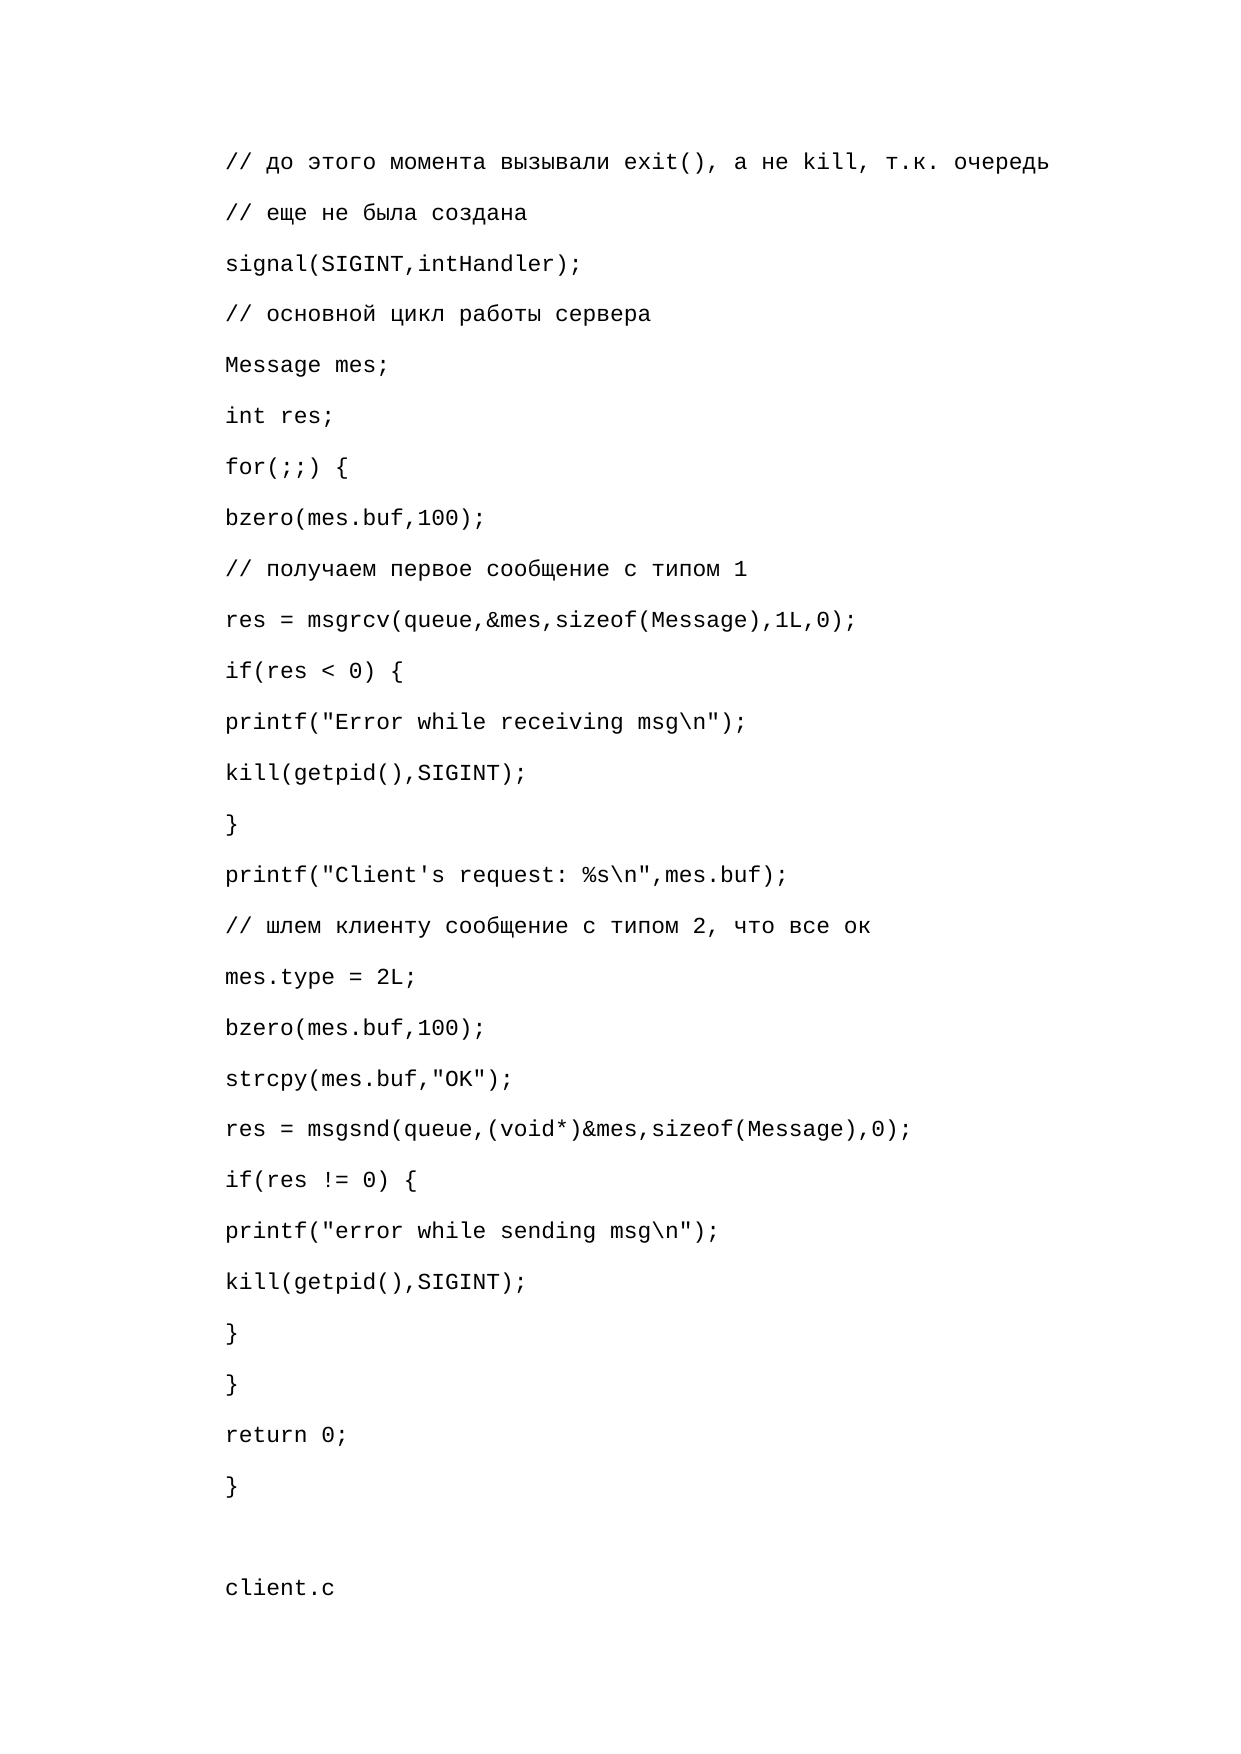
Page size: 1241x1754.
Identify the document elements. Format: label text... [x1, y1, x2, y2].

text kill(getpid(),SIGINT); [150, 1271, 1090, 1297]
text // до этого момента вызывали exit(), а не kill, т.к. очередь [150, 150, 1090, 176]
text Message mes; [150, 354, 1090, 380]
text } [150, 1372, 1090, 1398]
text // получаем первое сообщение с типом 1 [150, 557, 1090, 583]
text } [150, 1322, 1090, 1347]
text bzero(mes.buf,100); [150, 507, 1090, 532]
text res = msgrcv(queue,&mes,sizeof(Message),1L,0); [150, 608, 1090, 634]
text if(res != 0) { [150, 1169, 1090, 1195]
text if(res < 0) { [150, 659, 1090, 685]
text strcpy(mes.buf,"OK"); [150, 1067, 1090, 1093]
text bzero(mes.buf,100); [150, 1016, 1090, 1042]
text // основной цикл работы сервера [150, 303, 1090, 329]
text printf("error while sending msg\n"); [150, 1220, 1090, 1246]
text signal(SIGINT,intHandler); [150, 252, 1090, 278]
text printf("Client's request: %s\n",mes.buf); [150, 863, 1090, 889]
text printf("Error while receiving msg\n"); [150, 710, 1090, 736]
text mes.type = 2L; [150, 965, 1090, 991]
text // шлем клиенту сообщение с типом 2, что все ок [150, 914, 1090, 940]
text // еще не была создана [150, 201, 1090, 227]
text } [150, 812, 1090, 838]
text int res; [150, 405, 1090, 431]
text client.c [150, 1576, 1090, 1602]
text for(;;) { [150, 456, 1090, 482]
text res = msgsnd(queue,(void*)&mes,sizeof(Message),0); [150, 1118, 1090, 1144]
text } [150, 1474, 1090, 1500]
text return 0; [150, 1423, 1090, 1449]
text kill(getpid(),SIGINT); [150, 761, 1090, 787]
